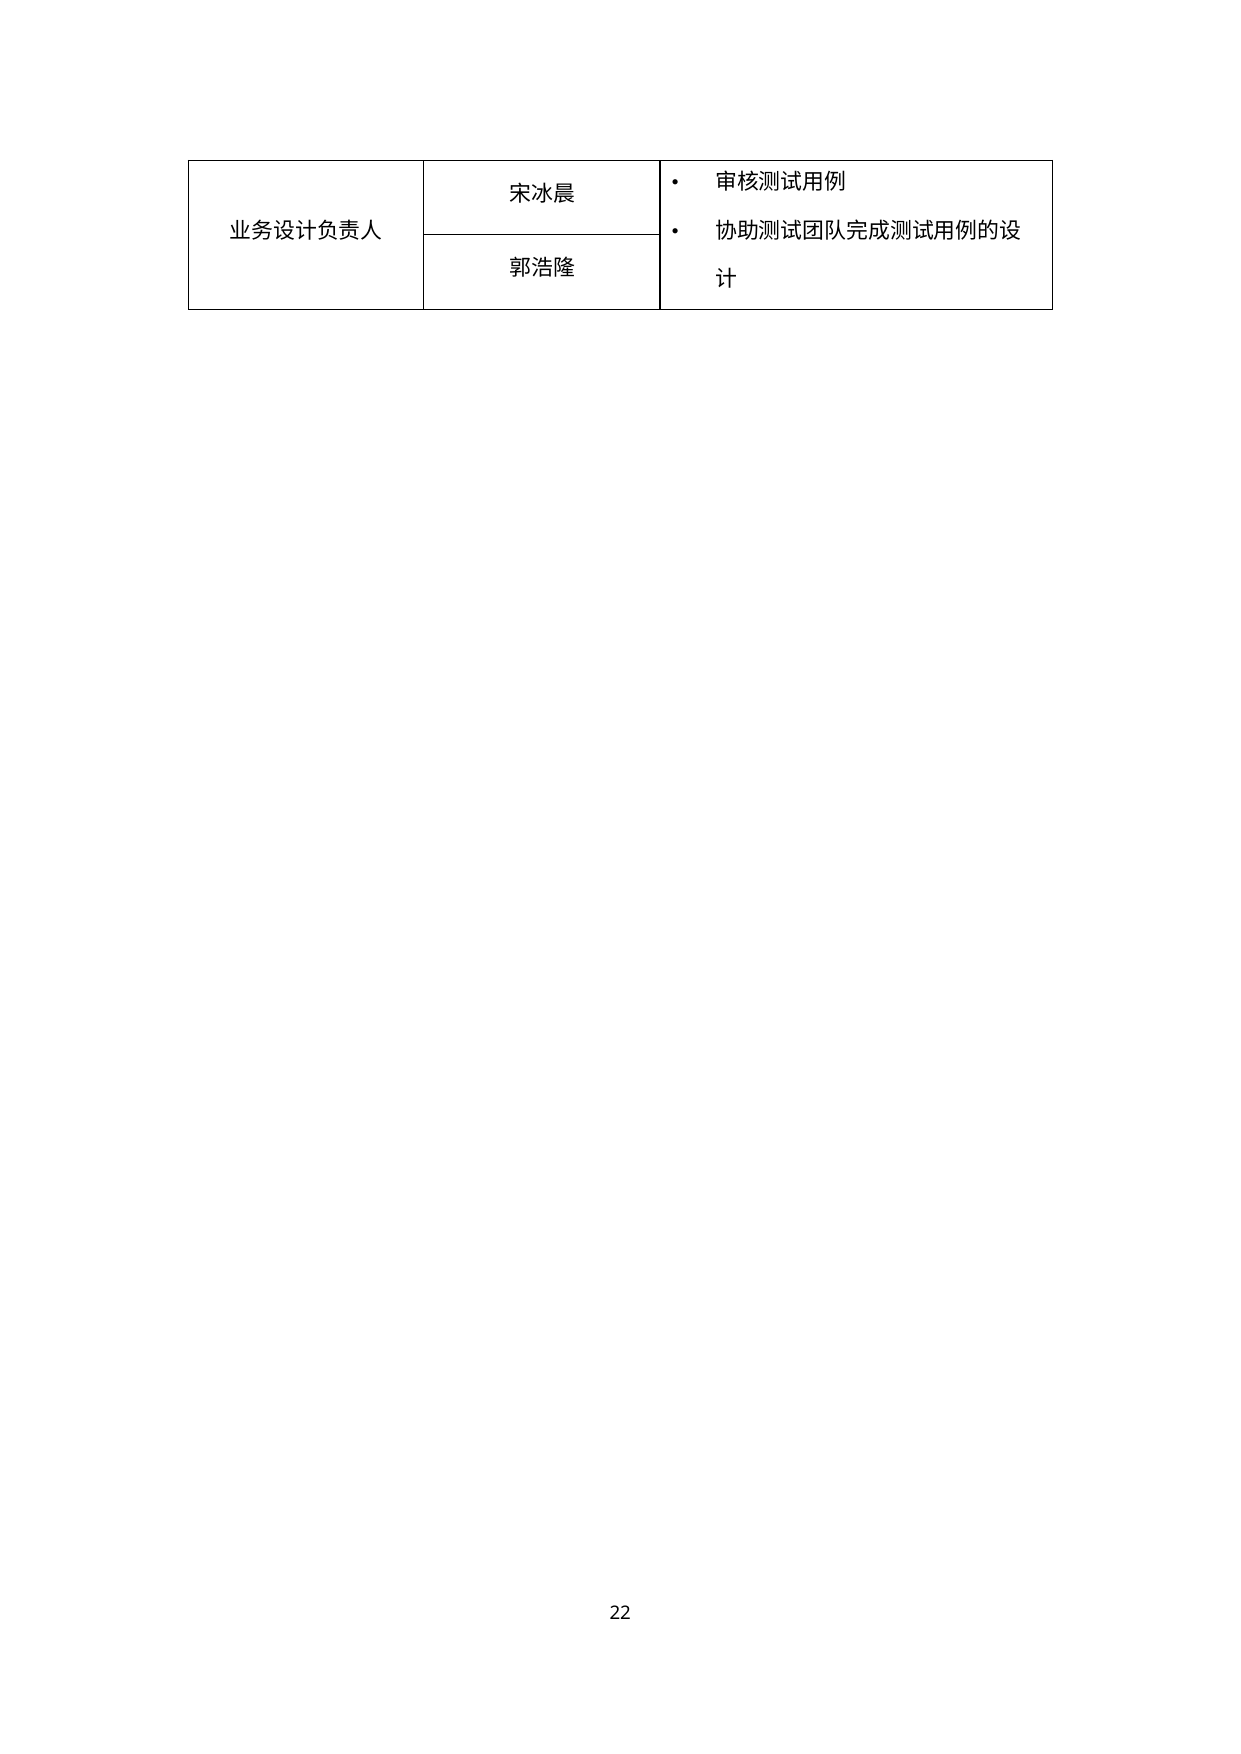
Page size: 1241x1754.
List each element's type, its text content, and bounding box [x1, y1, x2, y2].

table_cell 业务设计负责人 [189, 161, 423, 309]
table_cell 审核测试用例 协助测试团队完成测试用例的设计 [661, 161, 1052, 309]
table_cell 宋冰晨 [424, 161, 659, 234]
table_cell 郭浩隆 [424, 235, 659, 309]
